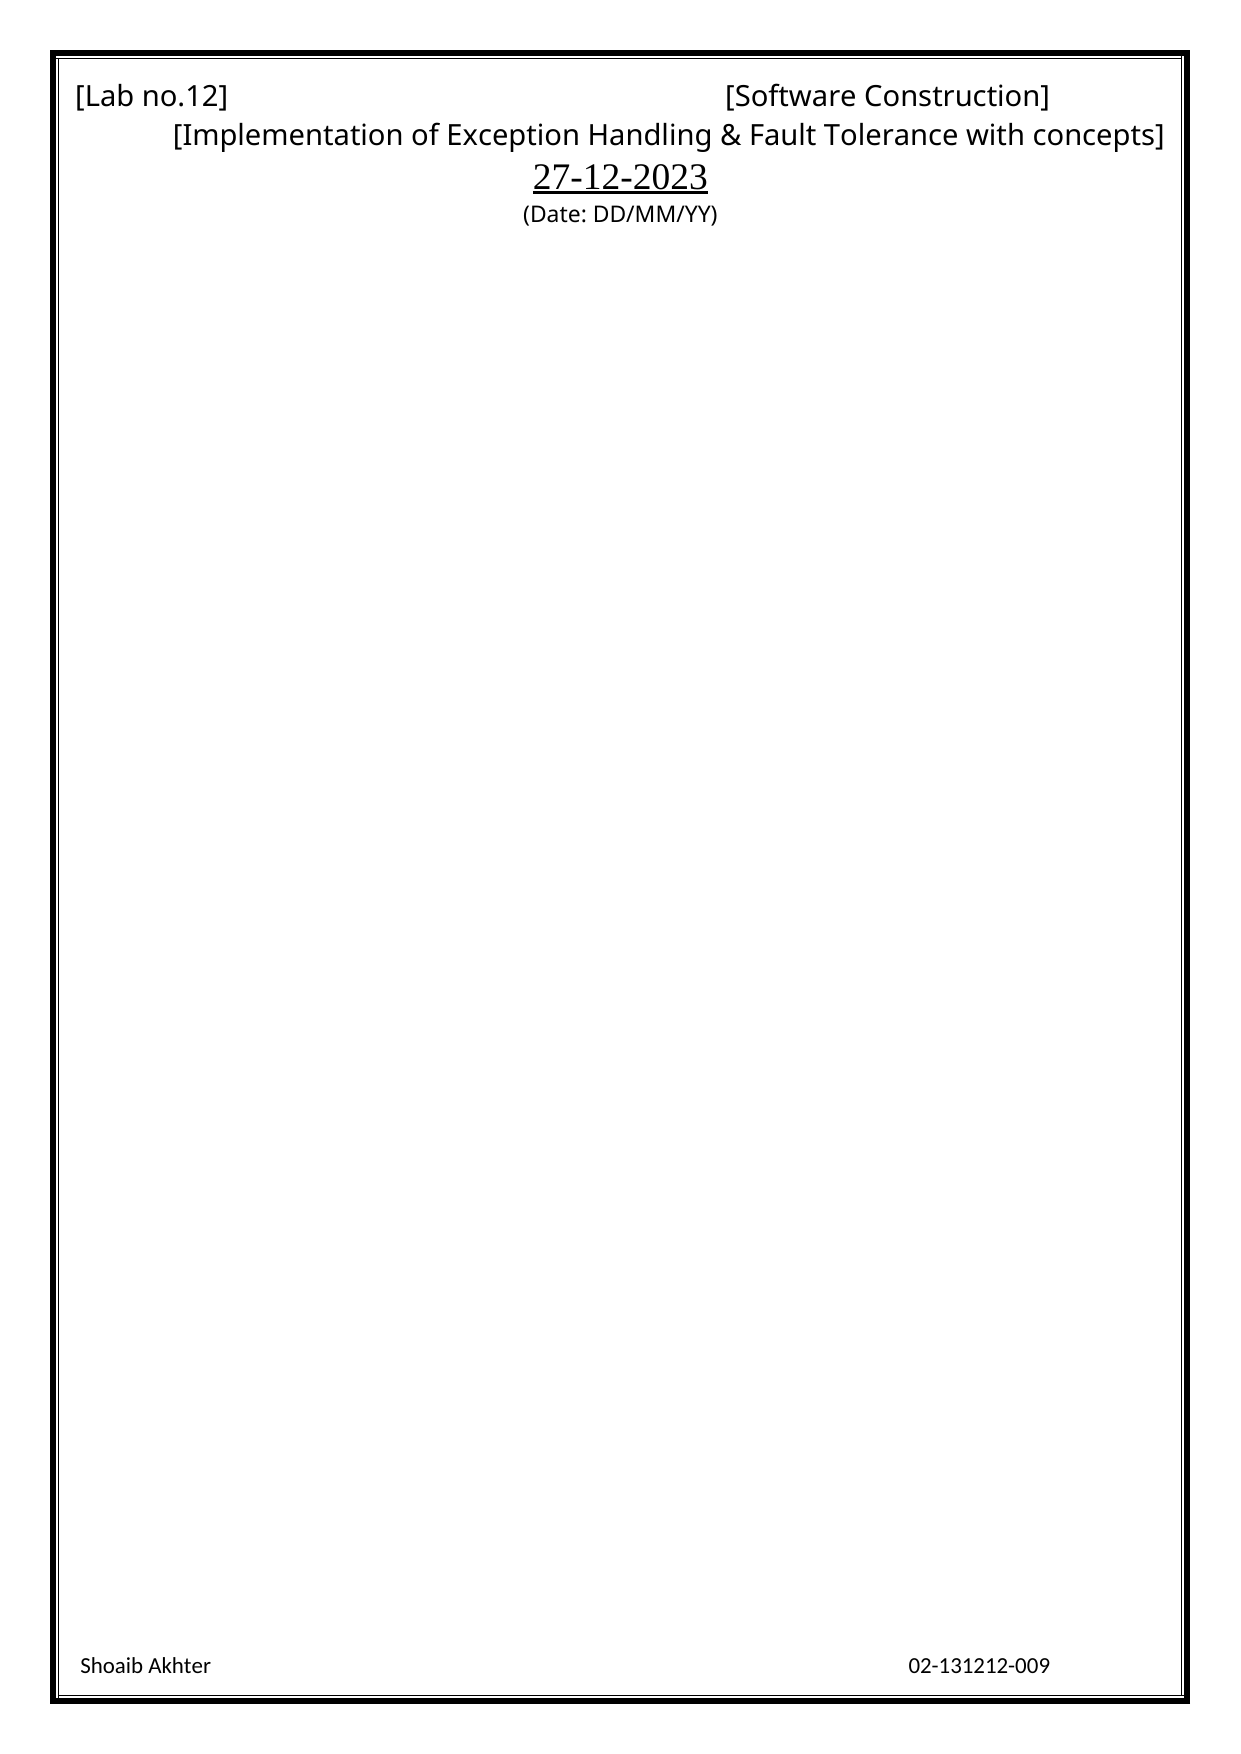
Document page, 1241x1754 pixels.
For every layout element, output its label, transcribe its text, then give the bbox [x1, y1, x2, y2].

text 27-12-2023 [75, 154, 1165, 197]
text (Date: DD/MM/YY) [75, 197, 1165, 229]
